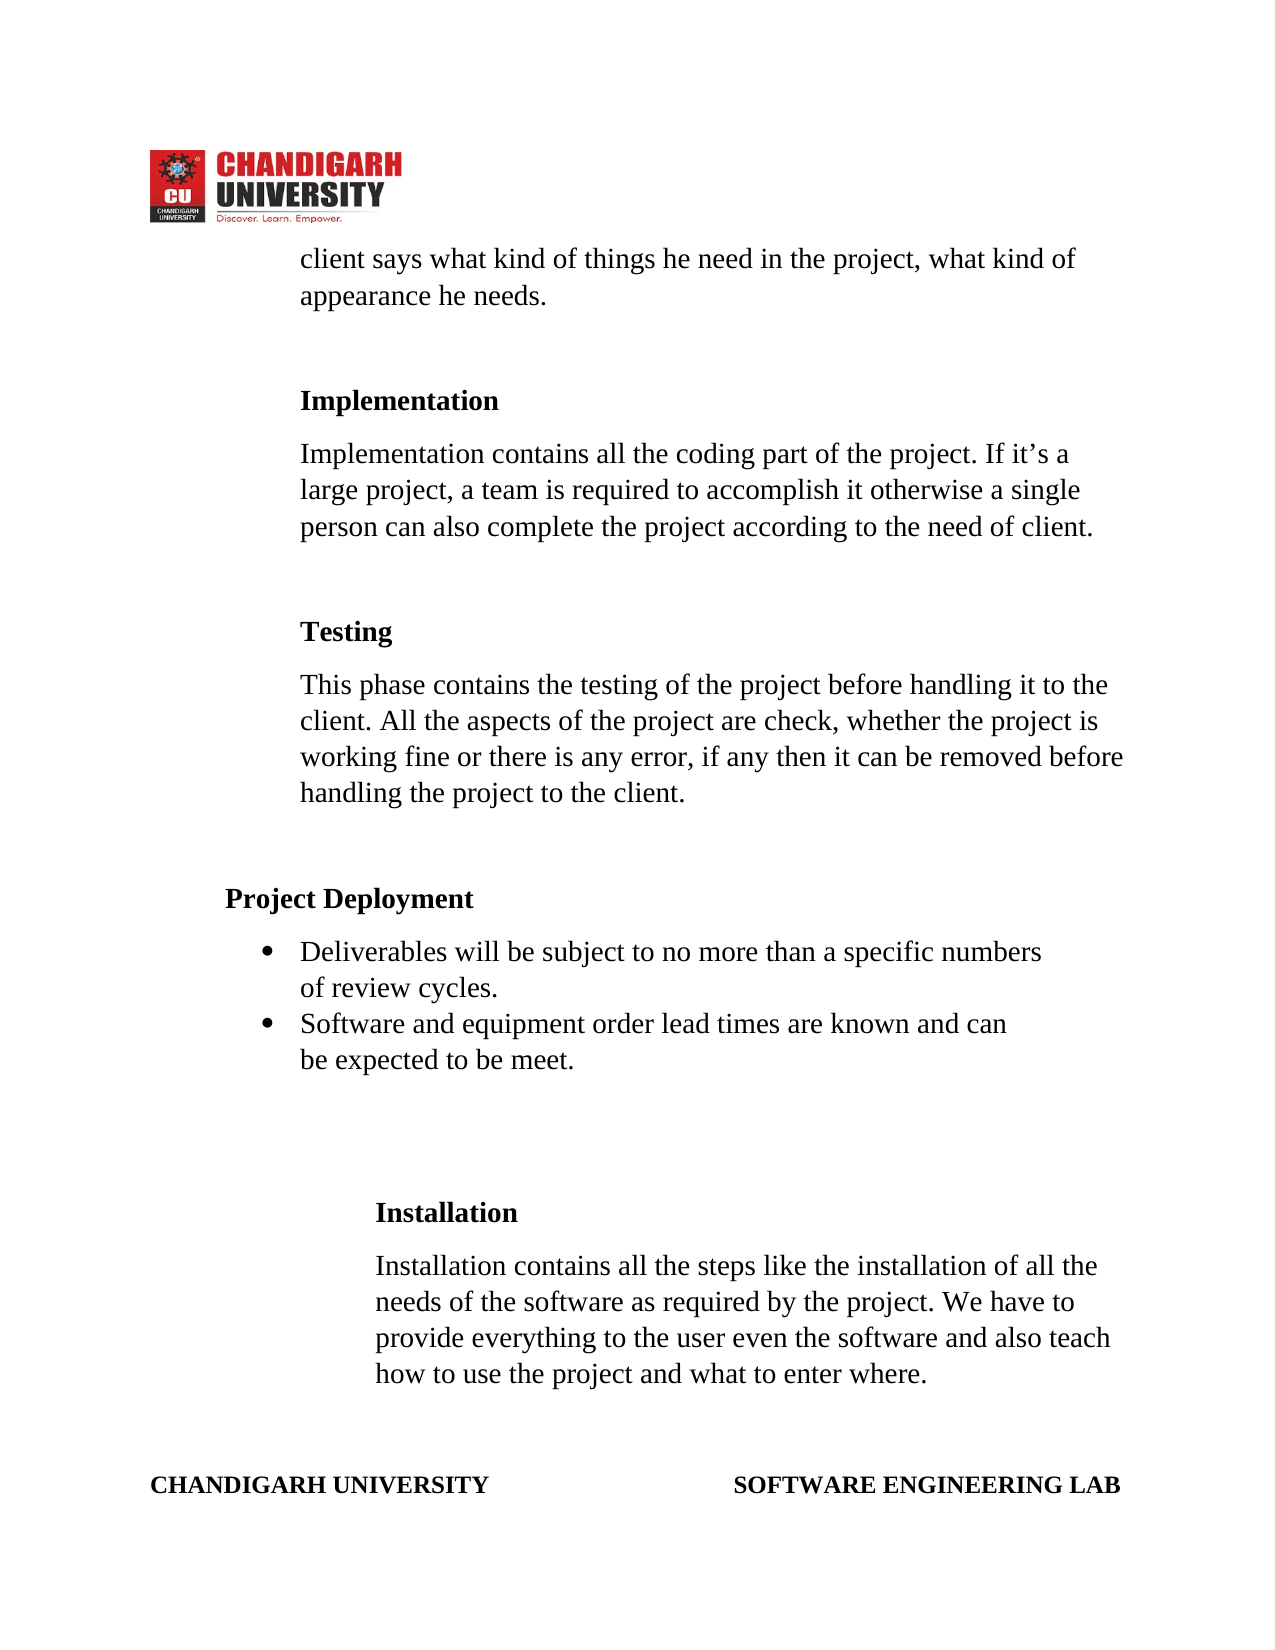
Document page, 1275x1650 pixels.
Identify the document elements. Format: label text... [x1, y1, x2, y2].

picture [150, 150, 402, 223]
subtitle Implementation [300, 383, 1137, 417]
text Installation contains all the steps like the installation of all the needs of the software as required by the project. We have to provide everything to the user even the software and also teach how to use the project and what to enter where. [375, 1248, 1113, 1390]
text client says what kind of things he need in the project, what kind of appearance he needs. [300, 242, 1137, 311]
text This phase contains the testing of the project before handling it to the client. All the aspects of the project are check, whether the project is working fine or there is any error, if any then it can be removed before handling the project to the client. [300, 667, 1137, 809]
subtitle Installation [375, 1195, 1137, 1228]
subtitle Testing [300, 614, 1137, 648]
list Deliverables will be subject to no more than a specific numbers of review cycles. [262, 934, 1073, 1004]
list Software and equipment order lead times are known and can be expected to be meet. [262, 1006, 1042, 1076]
subtitle Project Deployment [225, 881, 1137, 915]
text Implementation contains all the coding part of the project. If it’s a large project, a team is required to accomplish it otherwise a single person can also complete the project according to the need of client. [300, 436, 1096, 542]
